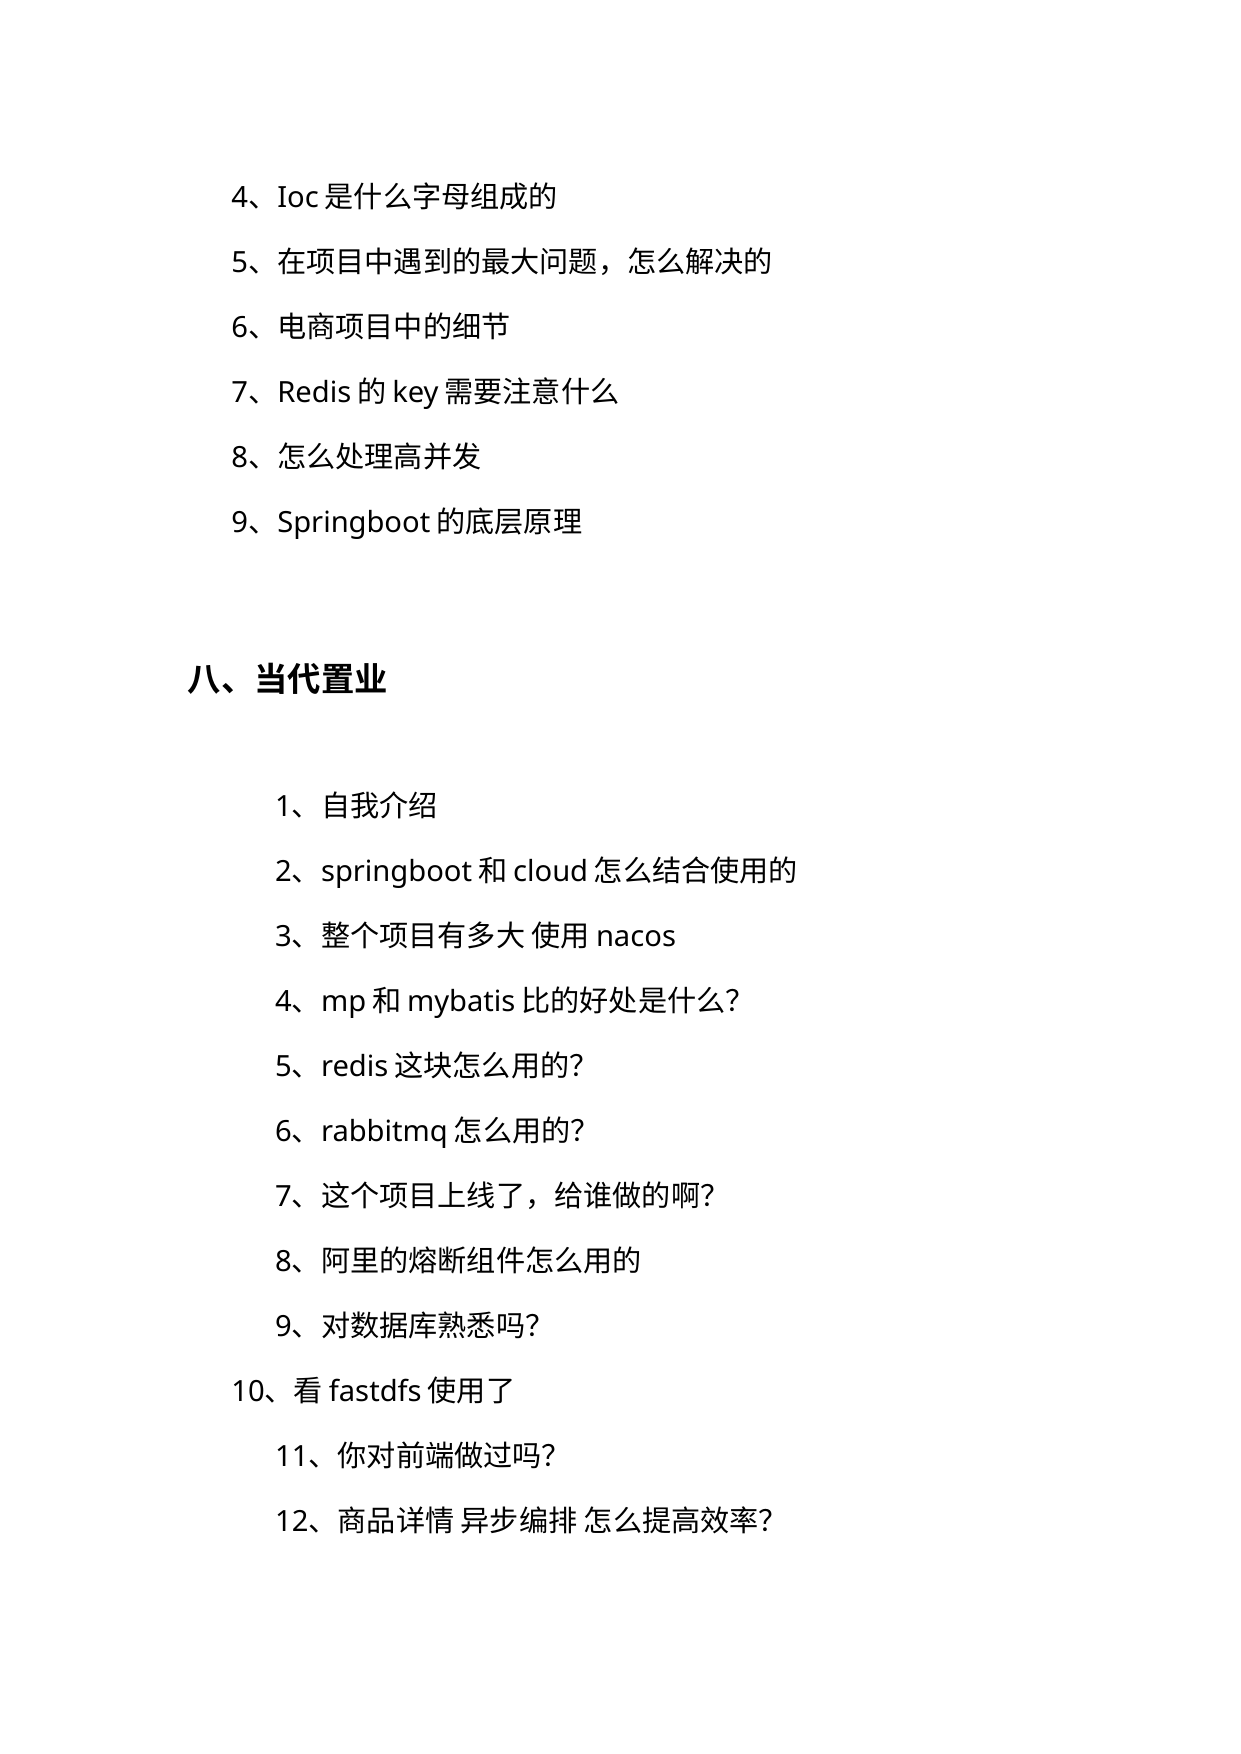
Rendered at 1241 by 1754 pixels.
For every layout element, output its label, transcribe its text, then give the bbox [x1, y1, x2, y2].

text 9、对数据库熟悉吗？ [231, 1291, 1053, 1356]
text 10、看fastdfs使用了 [187, 1356, 1053, 1421]
text 7、Redis的key需要注意什么 [231, 357, 1053, 422]
text 8、阿里的熔断组件怎么用的 [231, 1226, 1053, 1291]
text 3、整个项目有多大 使用nacos [231, 901, 1053, 966]
text 6、电商项目中的细节 [231, 292, 1053, 357]
subtitle 八、当代置业 [187, 644, 1053, 709]
text 1、自我介绍 [231, 771, 1053, 836]
text 2、springboot和cloud怎么结合使用的 [231, 836, 1053, 901]
text 6、rabbitmq怎么用的？ [231, 1096, 1053, 1161]
text 8、怎么处理高并发 [231, 422, 1053, 487]
text 11、你对前端做过吗？ [231, 1421, 1053, 1486]
text 12、商品详情 异步编排 怎么提高效率？ [231, 1486, 1053, 1551]
text 4、mp和mybatis比的好处是什么？ [231, 966, 1053, 1031]
text 4、Ioc是什么字母组成的 [231, 162, 1053, 227]
text 7、这个项目上线了，给谁做的啊？ [231, 1161, 1053, 1226]
text 9、Springboot的底层原理 [231, 487, 1053, 552]
text 5、redis这块怎么用的？ [231, 1031, 1053, 1096]
text 5、在项目中遇到的最大问题，怎么解决的 [231, 227, 1053, 292]
